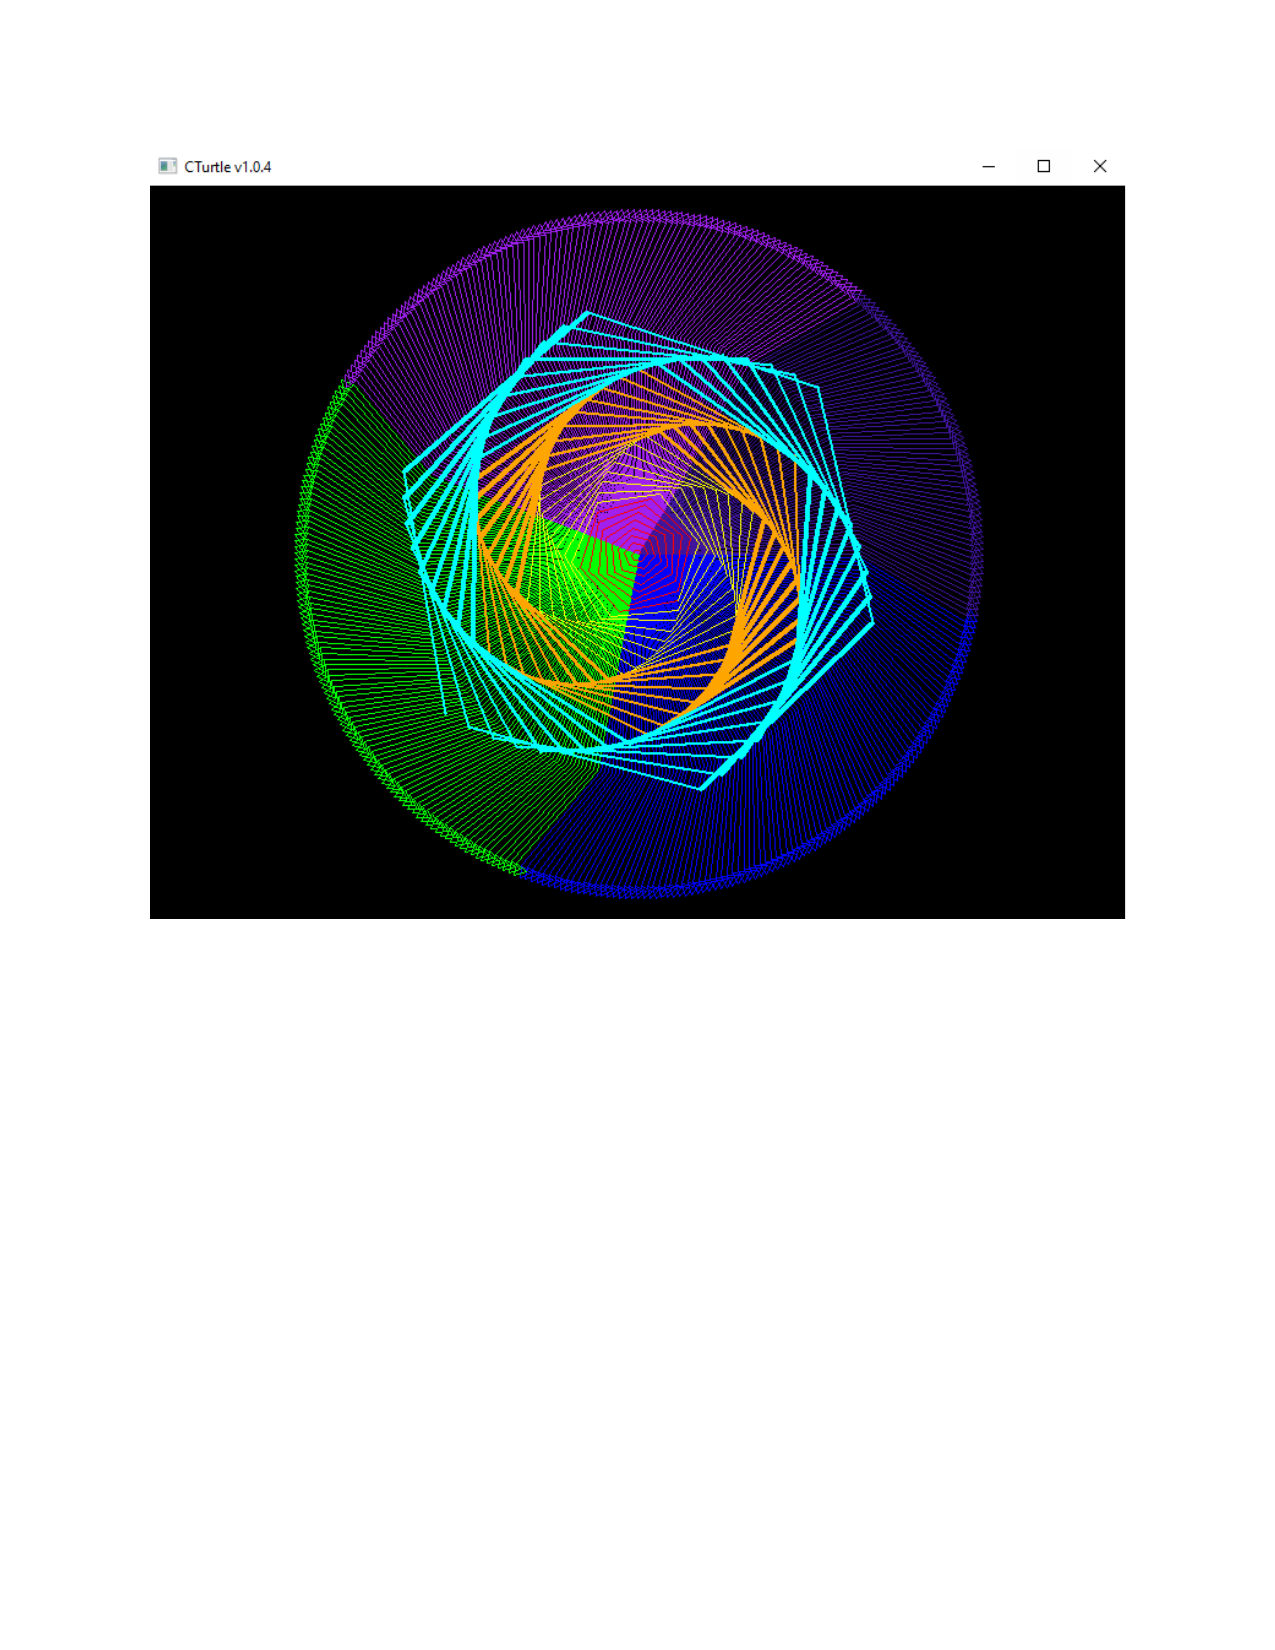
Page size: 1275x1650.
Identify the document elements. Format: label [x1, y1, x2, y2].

picture [150, 150, 1125, 919]
